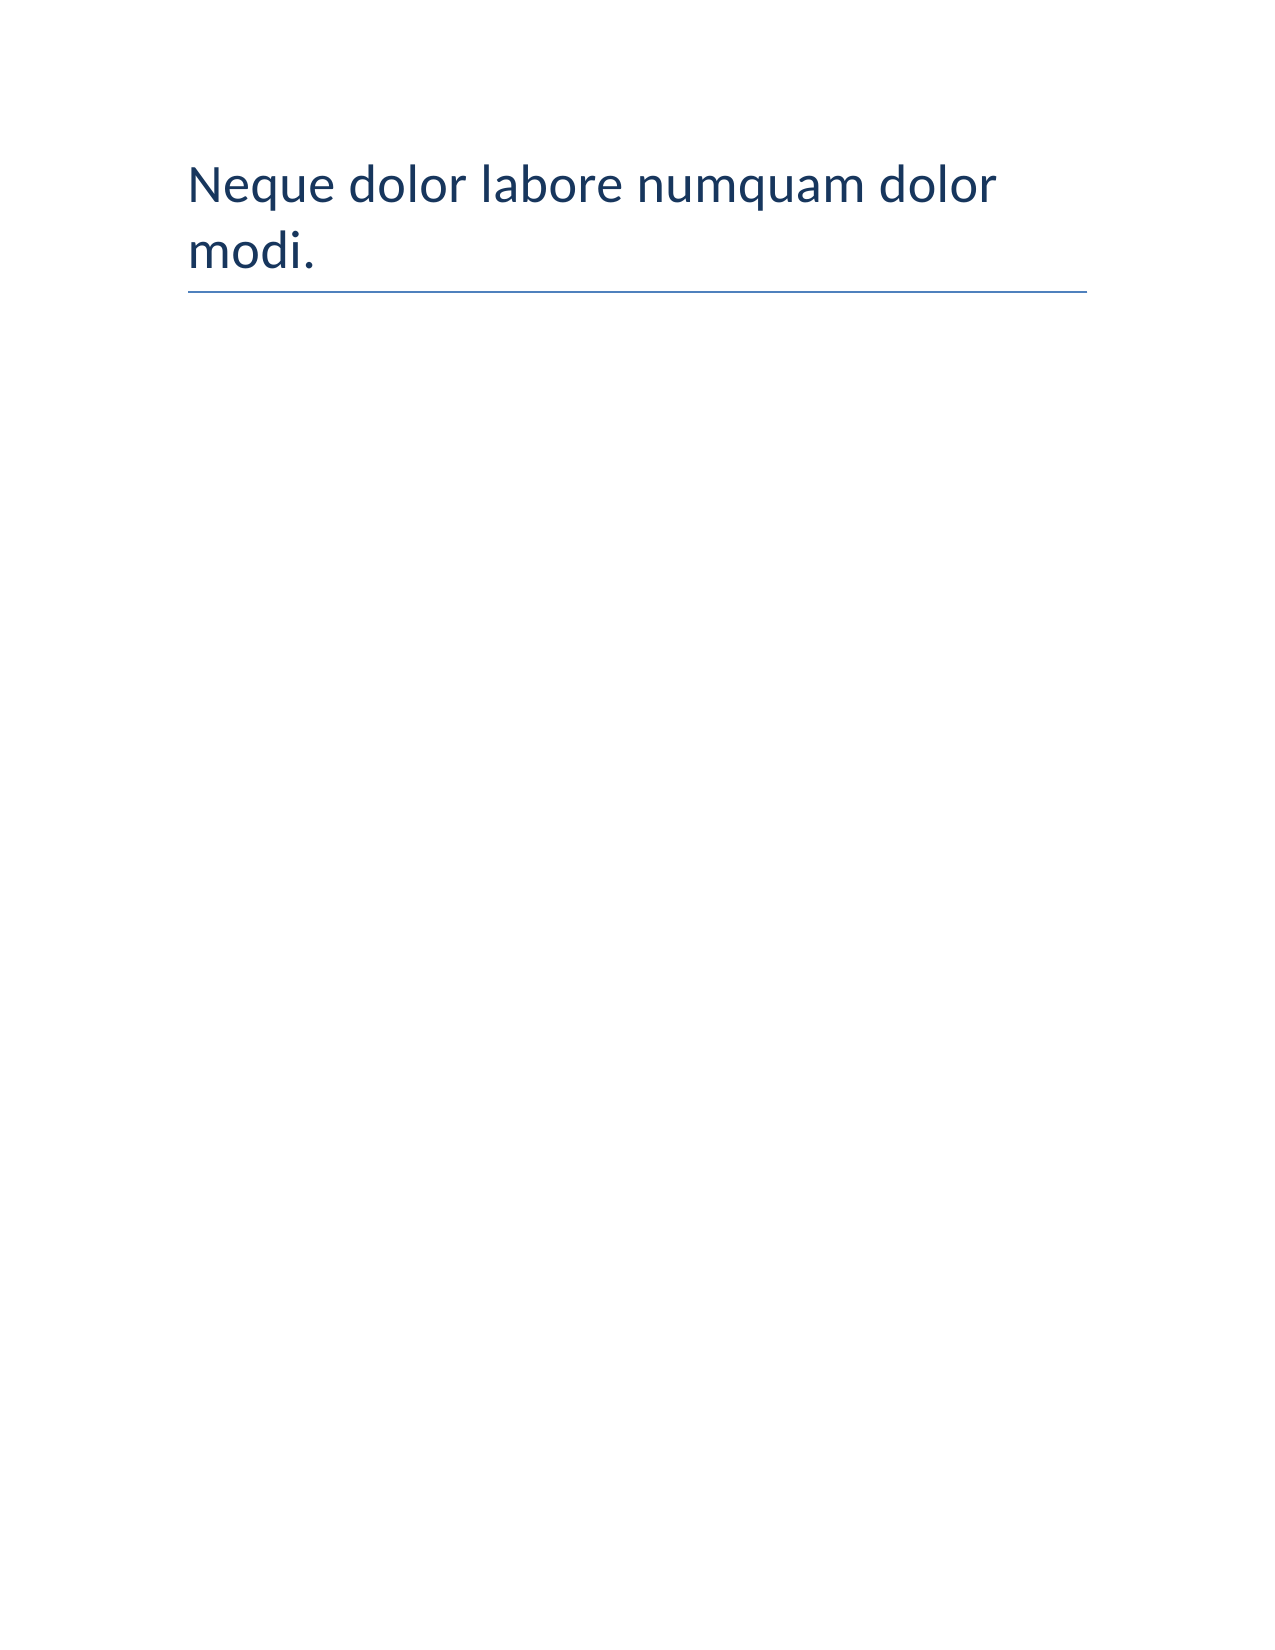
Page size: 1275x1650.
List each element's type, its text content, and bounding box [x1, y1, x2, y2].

title Neque dolor labore numquam dolor modi. [187, 150, 1087, 293]
